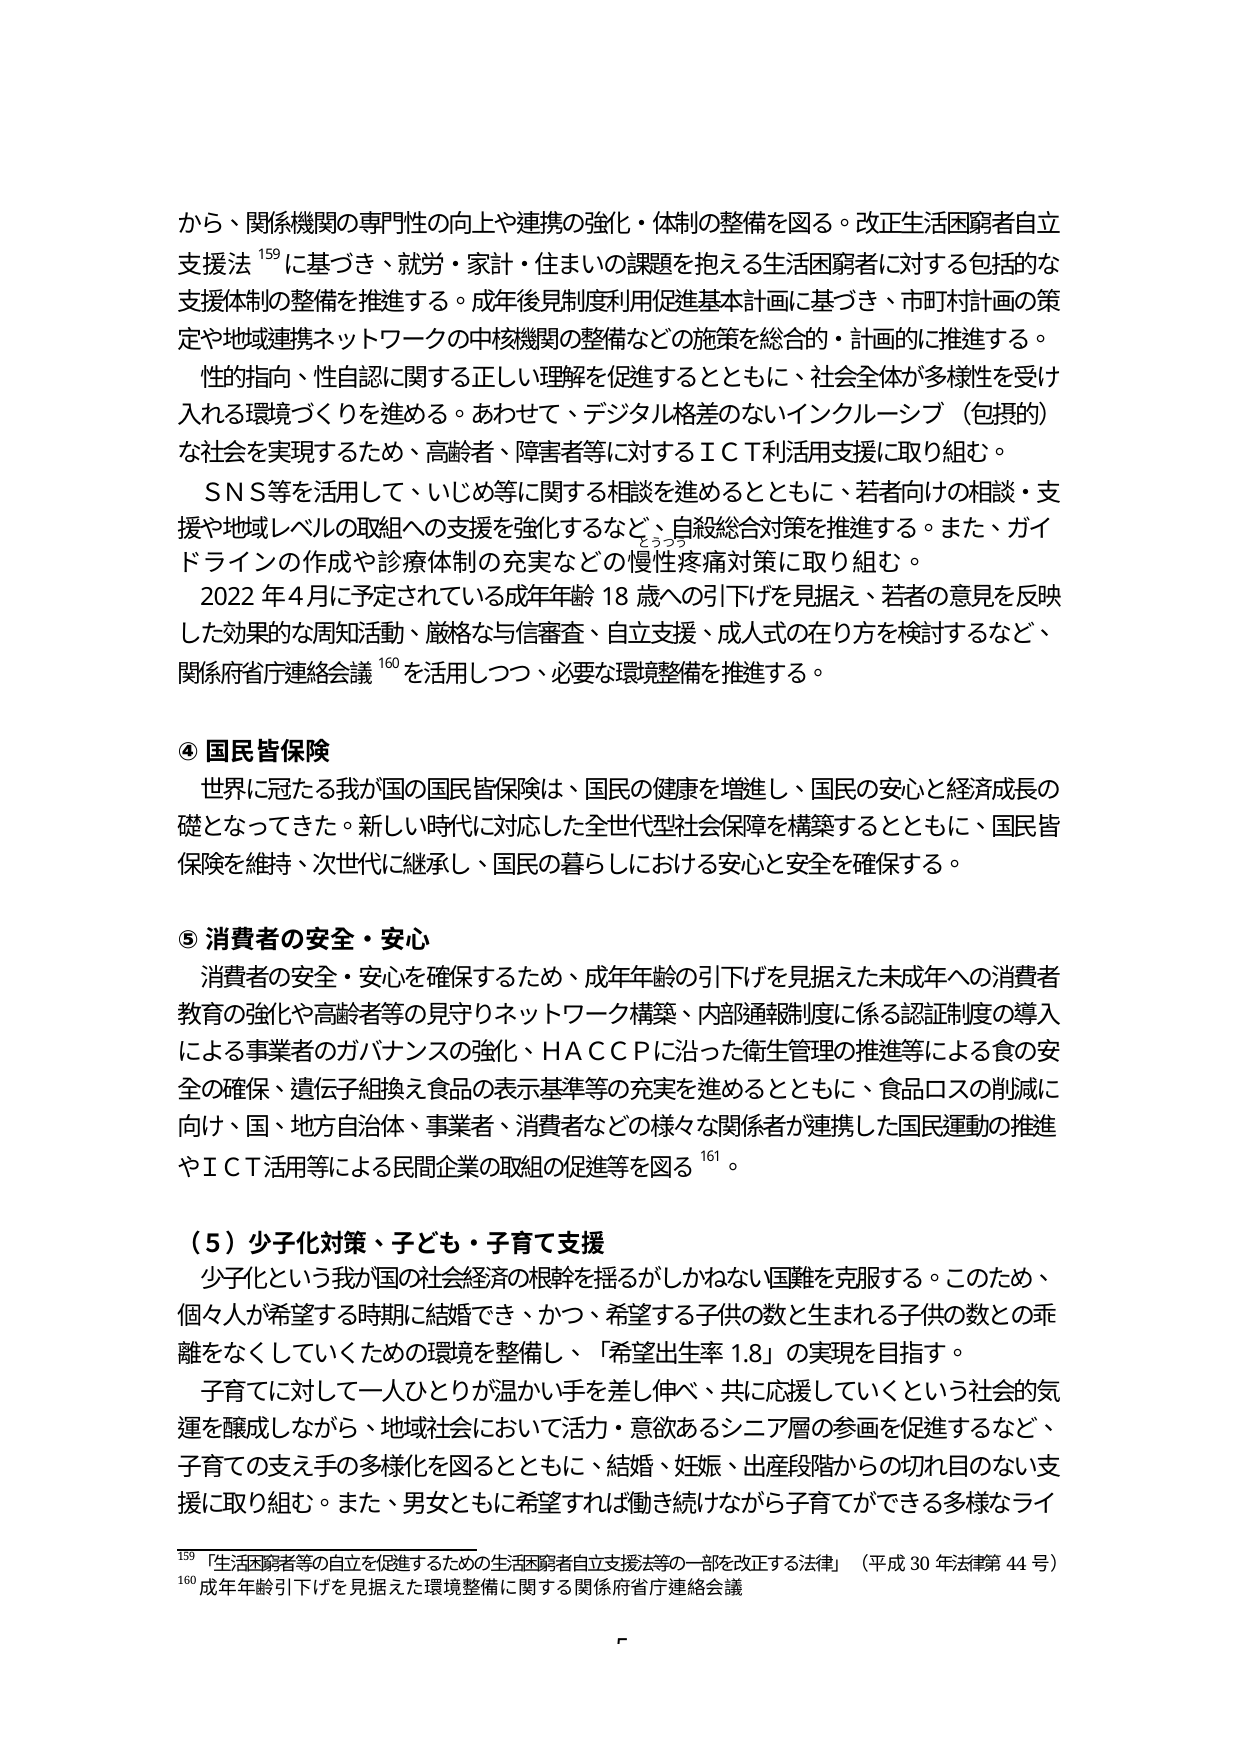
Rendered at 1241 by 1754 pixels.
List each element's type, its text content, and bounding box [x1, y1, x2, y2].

subtitle ⑤ 消費者の安全・安心 [177, 922, 1076, 956]
text 159 「生活困窮者等の自立を促進するための生活困窮者自立支援法等の一部を改正する法律」（平成30 年法律第44 号） [177, 1551, 1076, 1575]
text 消費者の安全・安心を確保するため、成年年齢の引下げを見据えた未成年への消費者教育の強化や高齢者等の見守りネットワーク構築、内部通報制度に係る認証制度の導入による事業者のガバナンスの強化、ＨＡＣＣＰに沿った衛生管理の推進等による食の安全の確保、遺伝子組換え食品の表示基準等の充実を進めるとともに、食品ロスの削減に向け、国、地方自治体、事業者、消費者などの様々な関係者が連携した国民運動の推進やＩＣＴ活用等による民間企業の取組の促進等を図る161。 [177, 959, 1063, 1183]
text ＳＮＳ等を活用して、いじめ等に関する相談を進めるとともに、若者向けの相談・支援や地域レベルの取組への支援を強化するなど、自殺総合対策を推進する。また、ガイ [177, 473, 1063, 545]
text ドラインの作成や診療体制の充実などの慢性疼痛対策に取り組む。 [177, 549, 1076, 577]
text 160 成年年齢引下げを見据えた環境整備に関する関係府省庁連絡会議 [177, 1575, 1076, 1600]
text から、関係機関の専門性の向上や連携の強化・体制の整備を図る。改正生活困窮者自立支援法159に基づき、就労・家計・住まいの課題を抱える生活困窮者に対する包括的な支援体制の整備を推進する。成年後見制度利用促進基本計画に基づき、市町村計画の策定や地域連携ネットワークの中核機関の整備などの施策を総合的・計画的に推進する。 [177, 206, 1064, 355]
text 少子化という我が国の社会経済の根幹を揺るがしかねない国難を克服する。このため、個々人が希望する時期に結婚でき、かつ、希望する子供の数と生まれる子供の数との乖離をなくしていくための環境を整備し、「希望出生率1.8」の実現を目指す。 [177, 1261, 1063, 1369]
subtitle ④ 国民皆保険 [177, 734, 1076, 768]
text 性的指向、性自認に関する正しい理解を促進するとともに、社会全体が多様性を受け入れる環境づくりを進める。あわせて、デジタル格差のないインクルーシブ（包摂的） な社会を実現するため、高齢者、障害者等に対するＩＣＴ利活用支援に取り組む。 [177, 359, 1063, 468]
text 2022 年４月に予定されている成年年齢 18 歳への引下げを見据え、若者の意見を反映した効果的な周知活動、厳格な与信審査、自立支援、成人式の在り方を検討するなど、関係府省庁連絡会議160を活用しつつ、必要な環境整備を推進する。 [177, 578, 1063, 690]
text 子育てに対して一人ひとりが温かい手を差し伸べ、共に応援していくという社会的気運を醸成しながら、地域社会において活力・意欲あるシニア層の参画を促進するなど、子育ての支え手の多様化を図るとともに、結婚、妊娠、出産段階からの切れ目のない支援に取り組む。また、男女ともに希望すれば働き続けながら子育てができる多様なライ [177, 1373, 1063, 1520]
subtitle （５）少子化対策、子ども・子育て支援 [177, 1225, 1076, 1259]
text 世界に冠たる我が国の国民皆保険は、国民の健康を増進し、国民の安心と経済成長の礎となってきた。新しい時代に対応した全世代型社会保障を構築するとともに、国民皆保険を維持、次世代に継承し、国民の暮らしにおける安心と安全を確保する。 [177, 772, 1063, 880]
